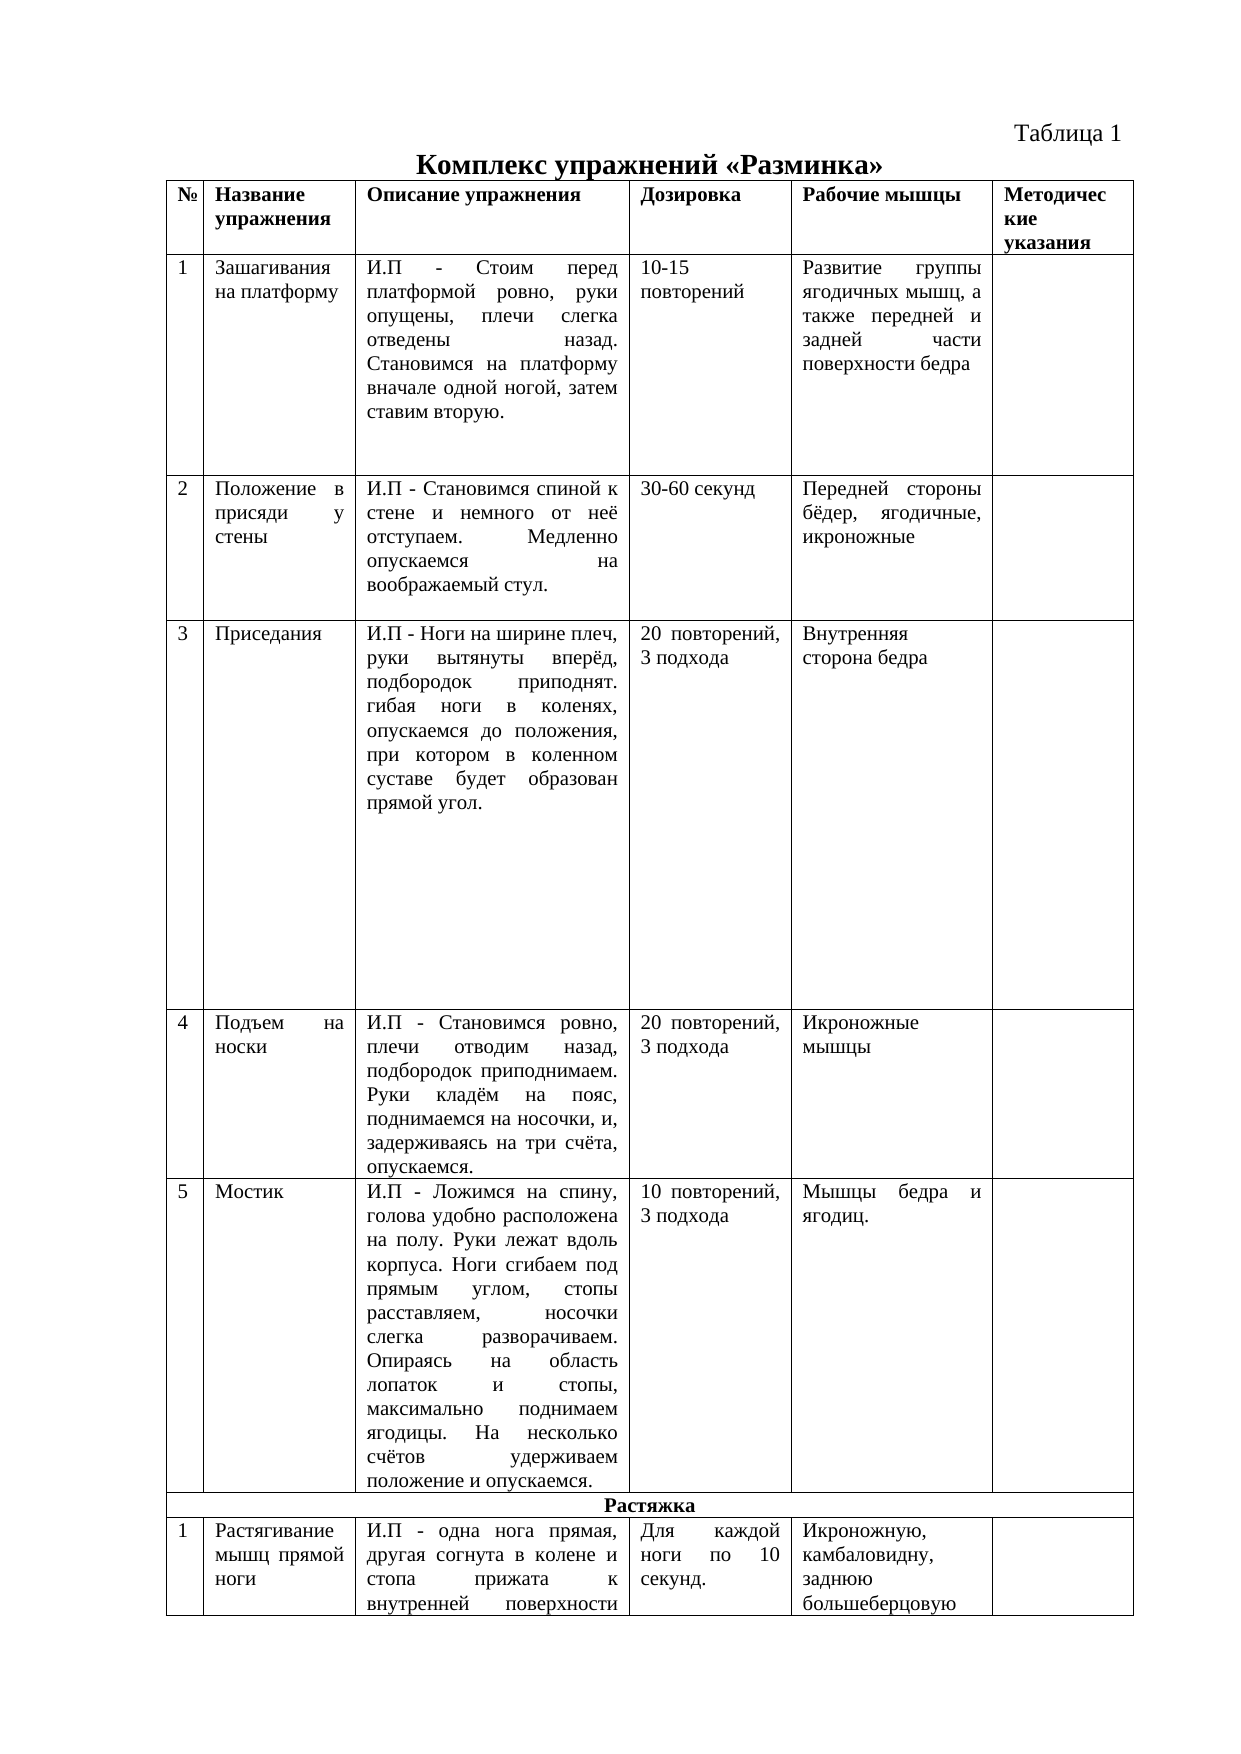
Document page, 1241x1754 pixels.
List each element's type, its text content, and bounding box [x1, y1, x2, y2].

text Таблица 1 [177, 118, 1122, 147]
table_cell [630, 1518, 791, 1614]
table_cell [792, 1518, 992, 1614]
table_cell И.П - Ложимся на спину, голова удобно расположена на полу. Руки лежат вдоль корпуса. Ноги сгибаем под прямым углом, стопы расставляем, носочки слегка разворачиваем. Опираясь на область лопаток и стопы, максимально поднимаем ягодицы. На несколько счётов удерживаем положение и опускаемся. [356, 1179, 629, 1492]
table_cell 10-15 повторений [630, 255, 791, 475]
table_cell 20 повторений, 3 подхода [630, 621, 791, 1009]
table_cell Развитие группы ягодичных мышц, а также передней и задней части поверхности бедра [792, 255, 992, 475]
table_cell 2 [167, 476, 203, 620]
table_cell 5 [167, 1179, 203, 1492]
table_cell 4 [167, 1010, 203, 1178]
text Комплекс упражнений «Разминка» [177, 147, 1122, 180]
table_header Название упражнения [204, 181, 355, 254]
table_cell Икроножные мышцы [792, 1010, 992, 1178]
table_cell Передней стороны бёдер, ягодичные, икроножные [792, 476, 992, 620]
table_cell 10 повторений, 3 подхода [630, 1179, 791, 1492]
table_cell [204, 1518, 355, 1614]
table_header Описание упражнения [356, 181, 629, 254]
table_header № [167, 181, 203, 254]
table_cell И.П - Становимся спиной к стене и немного от неё отступаем. Медленно опускаемся на воображаемый стул. [356, 476, 629, 620]
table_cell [356, 1518, 629, 1614]
table_cell [993, 1518, 1133, 1614]
table_cell [993, 1179, 1133, 1492]
table_cell 3 [167, 621, 203, 1009]
table_cell Зашагивания на платформу [204, 255, 355, 475]
table_header Методические указания [993, 181, 1133, 254]
table_cell Мостик [204, 1179, 355, 1492]
table_cell Растяжка [167, 1493, 1133, 1517]
table_cell И.П - Стоим перед платформой ровно, руки опущены, плечи слегка отведены назад. Становимся на платформу вначале одной ногой, затем ставим вторую. [356, 255, 629, 475]
table_cell 20 повторений, 3 подхода [630, 1010, 791, 1178]
table_cell [993, 476, 1133, 620]
table_cell Внутренняя сторона бедра [792, 621, 992, 1009]
table_cell Приседания [204, 621, 355, 1009]
table_cell Мышцы бедра и ягодиц. [792, 1179, 992, 1492]
table_cell 1 [167, 255, 203, 475]
table_header Рабочие мышцы [792, 181, 992, 254]
table_cell [993, 255, 1133, 475]
table_cell Положение в присяди у стены [204, 476, 355, 620]
table_cell И.П - Становимся ровно, плечи отводим назад, подбородок приподнимаем. Руки кладём на пояс, поднимаемся на носочки, и, задерживаясь на три счёта, опускаемся. [356, 1010, 629, 1178]
table_header Дозировка [630, 181, 791, 254]
table_cell [993, 621, 1133, 1009]
table_cell 1 [167, 1518, 203, 1614]
table_cell И.П - Ноги на ширине плеч, руки вытянуты вперёд, подбородок приподнят. гибая ноги в коленях, опускаемся до положения, при котором в коленном суставе будет образован прямой угол. [356, 621, 629, 1009]
table_cell 30-60 секунд [630, 476, 791, 620]
table_cell [993, 1010, 1133, 1178]
table_cell Подъем на носки [204, 1010, 355, 1178]
